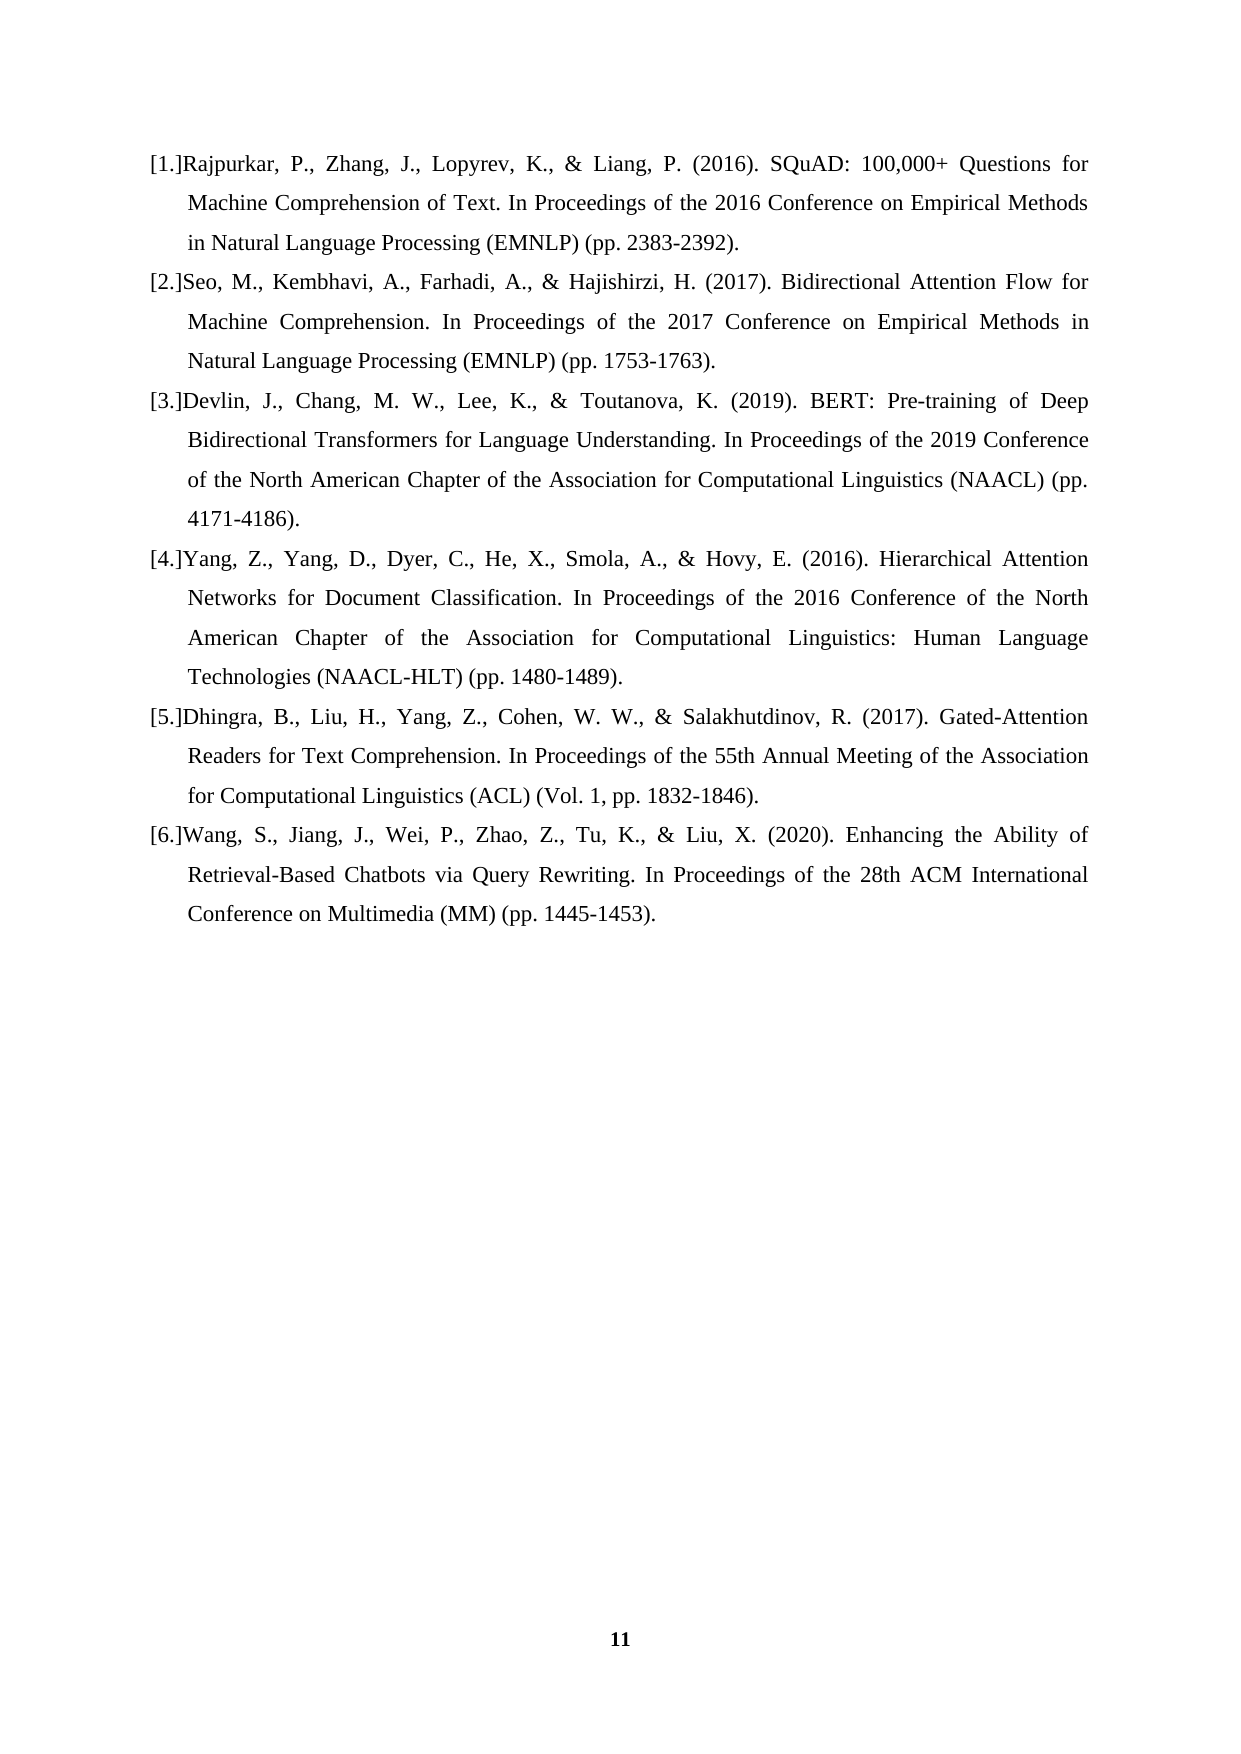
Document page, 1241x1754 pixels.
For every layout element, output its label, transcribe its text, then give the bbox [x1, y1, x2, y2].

text [3.]Devlin, J., Chang, M. W., Lee, K., & Toutanova, K. (2019). BERT: Pre-training of Deep Bidirectional Transformers for Language Understanding. In Proceedings of the 2019 Conference of the North American Chapter of the Association for Computational Linguistics (NAACL) (pp. 4171-4186). [150, 387, 1090, 532]
text [2.]Seo, M., Kembhavi, A., Farhadi, A., & Hajishirzi, H. (2017). Bidirectional Attention Flow for Machine Comprehension. In Proceedings of the 2017 Conference on Empirical Methods in Natural Language Processing (EMNLP) (pp. 1753-1763). [150, 268, 1090, 374]
text [4.]Yang, Z., Yang, D., Dyer, C., He, X., Smola, A., & Hovy, E. (2016). Hierarchical Attention Networks for Document Classification. In Proceedings of the 2016 Conference of the North American Chapter of the Association for Computational Linguistics: Human Language Technologies (NAACL-HLT) (pp. 1480-1489). [150, 545, 1090, 689]
text [1.]Rajpurkar, P., Zhang, J., Lopyrev, K., & Liang, P. (2016). SQuAD: 100,000+ Questions for Machine Comprehension of Text. In Proceedings of the 2016 Conference on Empirical Methods in Natural Language Processing (EMNLP) (pp. 2383-2392). [150, 150, 1090, 255]
text [5.]Dhingra, B., Liu, H., Yang, Z., Cohen, W. W., & Salakhutdinov, R. (2017). Gated-Attention Readers for Text Comprehension. In Proceedings of the 55th Annual Meeting of the Association for Computational Linguistics (ACL) (Vol. 1, pp. 1832-1846). [150, 703, 1090, 808]
text [6.]Wang, S., Jiang, J., Wei, P., Zhao, Z., Tu, K., & Liu, X. (2020). Enhancing the Ability of Retrieval-Based Chatbots via Query Rewriting. In Proceedings of the 28th ACM International Conference on Multimedia (MM) (pp. 1445-1453). [150, 821, 1090, 926]
